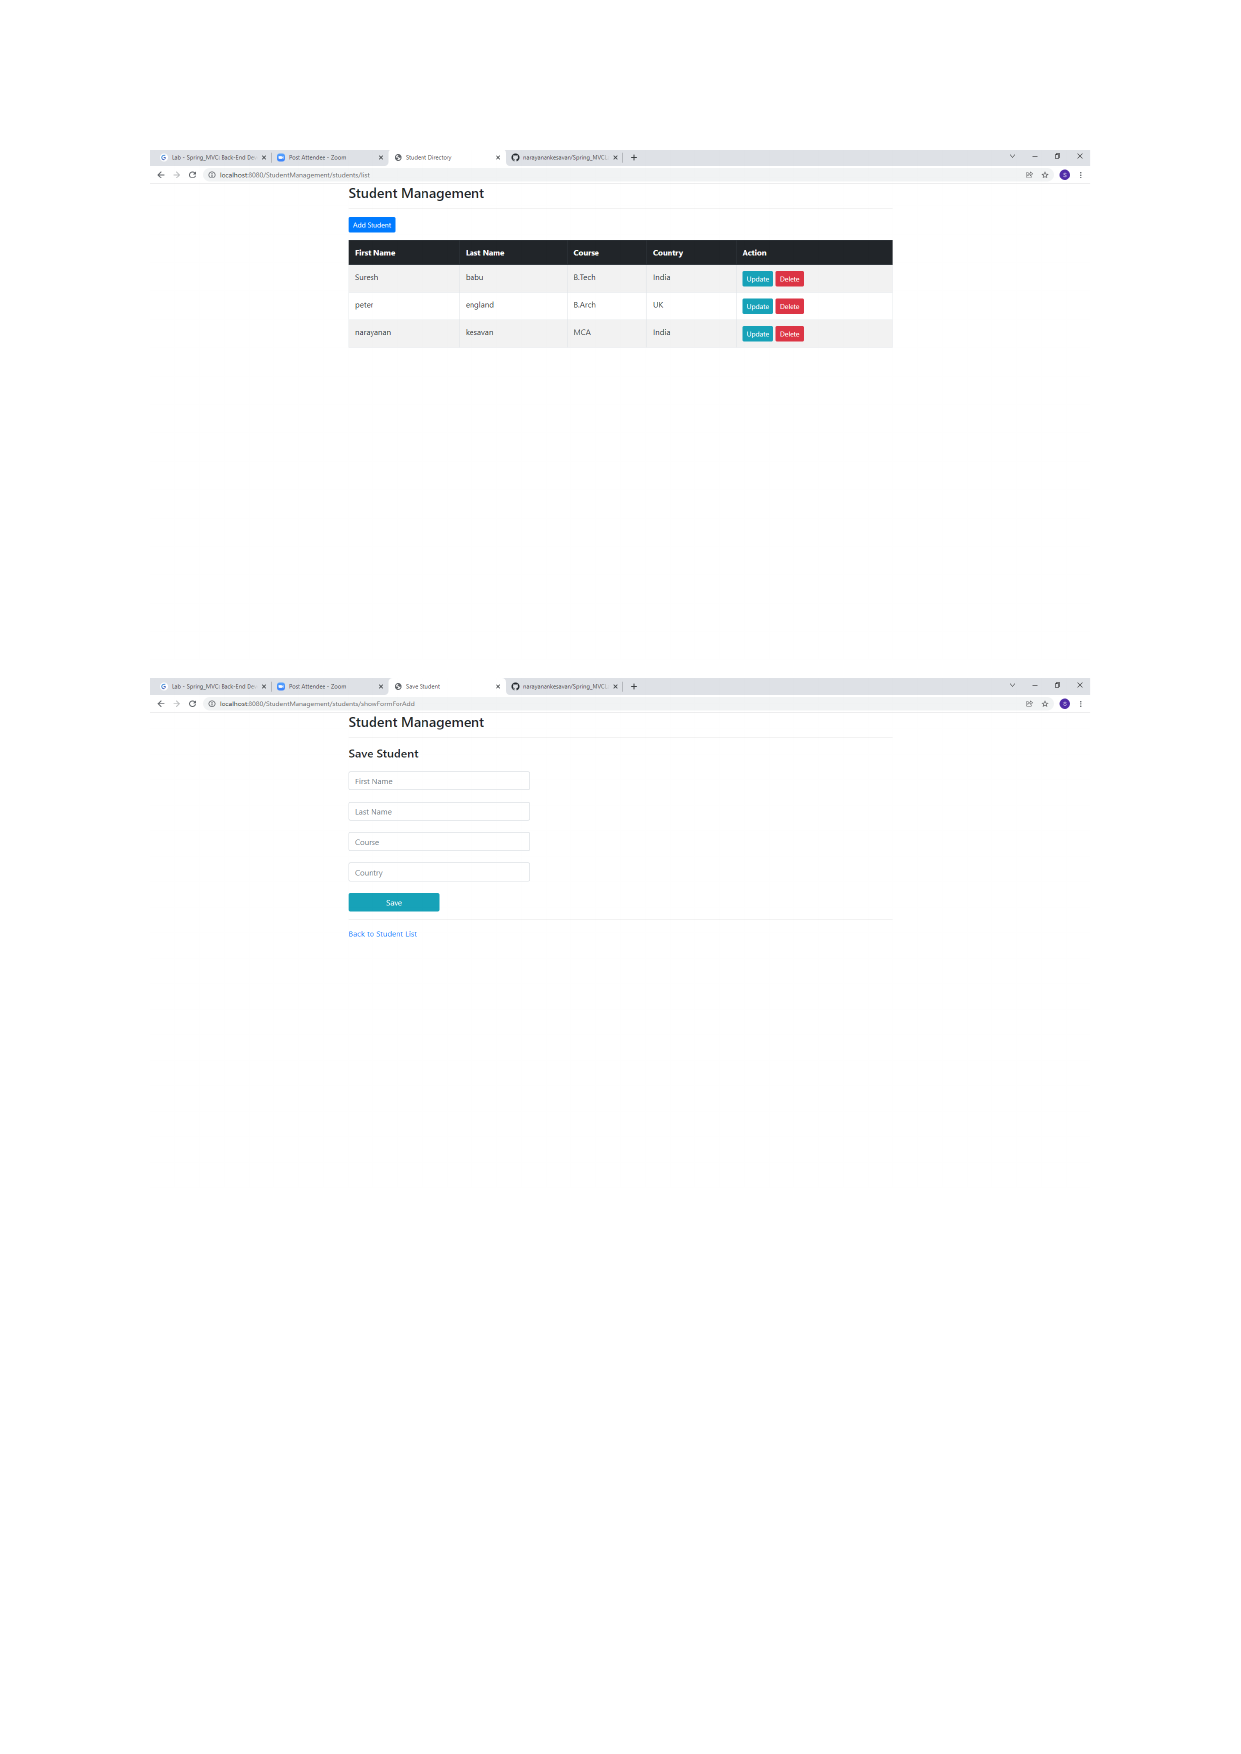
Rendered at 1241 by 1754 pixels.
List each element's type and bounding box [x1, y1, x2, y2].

picture [150, 150, 1091, 660]
picture [150, 678, 1091, 1188]
